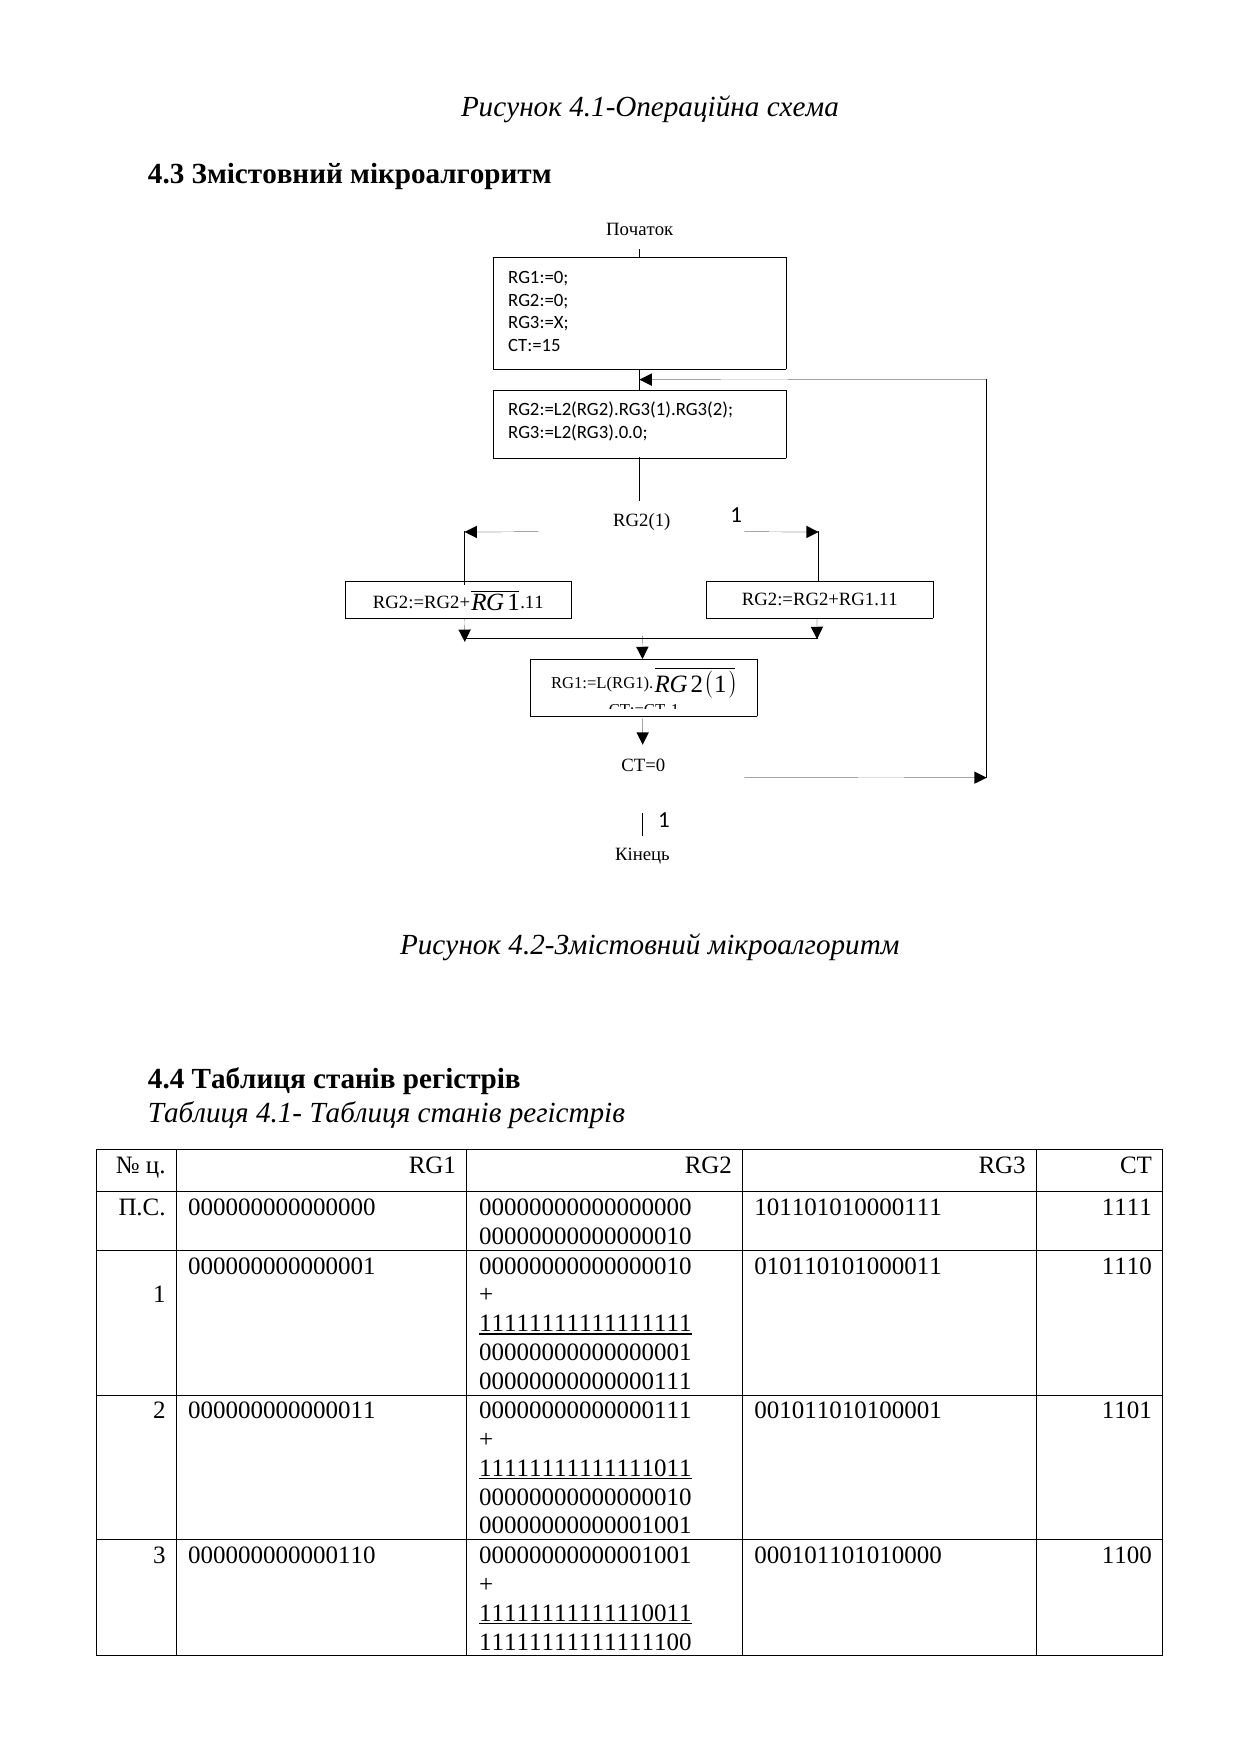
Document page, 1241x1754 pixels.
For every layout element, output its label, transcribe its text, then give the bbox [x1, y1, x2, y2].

table_cell 001011010100001 [743, 1396, 1036, 1539]
table_header RG2 [467, 1150, 742, 1191]
text 4.4 Таблиця станів регістрів [148, 1061, 1152, 1095]
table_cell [467, 1540, 742, 1655]
text Рисунок 4.2-Змістовний мікроалгоритм [148, 927, 1152, 961]
table_cell 00000000000000010 + 11111111111111111 00000000000000001 00000000000000111 [467, 1251, 742, 1394]
table_header RG1 [177, 1150, 466, 1191]
table_cell 101101010000111 [743, 1192, 1036, 1250]
table_cell 000101101010000 [743, 1540, 1036, 1655]
table_cell 00000000000000111 + 11111111111111011 00000000000000010 00000000000001001 [467, 1396, 742, 1539]
table_cell 000000000000000 [177, 1192, 466, 1250]
table_header № ц. [97, 1150, 176, 1191]
table_cell 00000000000000000 00000000000000010 [467, 1192, 742, 1250]
table_cell 3 [97, 1540, 176, 1655]
table_cell 1110 [1037, 1251, 1162, 1394]
text 4.3 Змістовний мікроалгоритм [148, 156, 1152, 189]
table_cell 000000000000110 [177, 1540, 466, 1655]
text Рисунок 4.1-Операційна схема [148, 89, 1152, 122]
table_cell 1111 [1037, 1192, 1162, 1250]
text Таблиця 4.1- Таблиця станів регістрів [148, 1095, 1152, 1128]
table_cell 1100 [1037, 1540, 1162, 1655]
table_cell 1101 [1037, 1396, 1162, 1539]
table_header CT [1037, 1150, 1162, 1191]
table_cell 000000000000011 [177, 1396, 466, 1539]
table_cell 1 [97, 1251, 176, 1394]
table_header RG3 [743, 1150, 1036, 1191]
table_cell 000000000000001 [177, 1251, 466, 1394]
table_cell 2 [97, 1396, 176, 1539]
table_cell 010110101000011 [743, 1251, 1036, 1394]
table_cell П.С. [97, 1192, 176, 1250]
